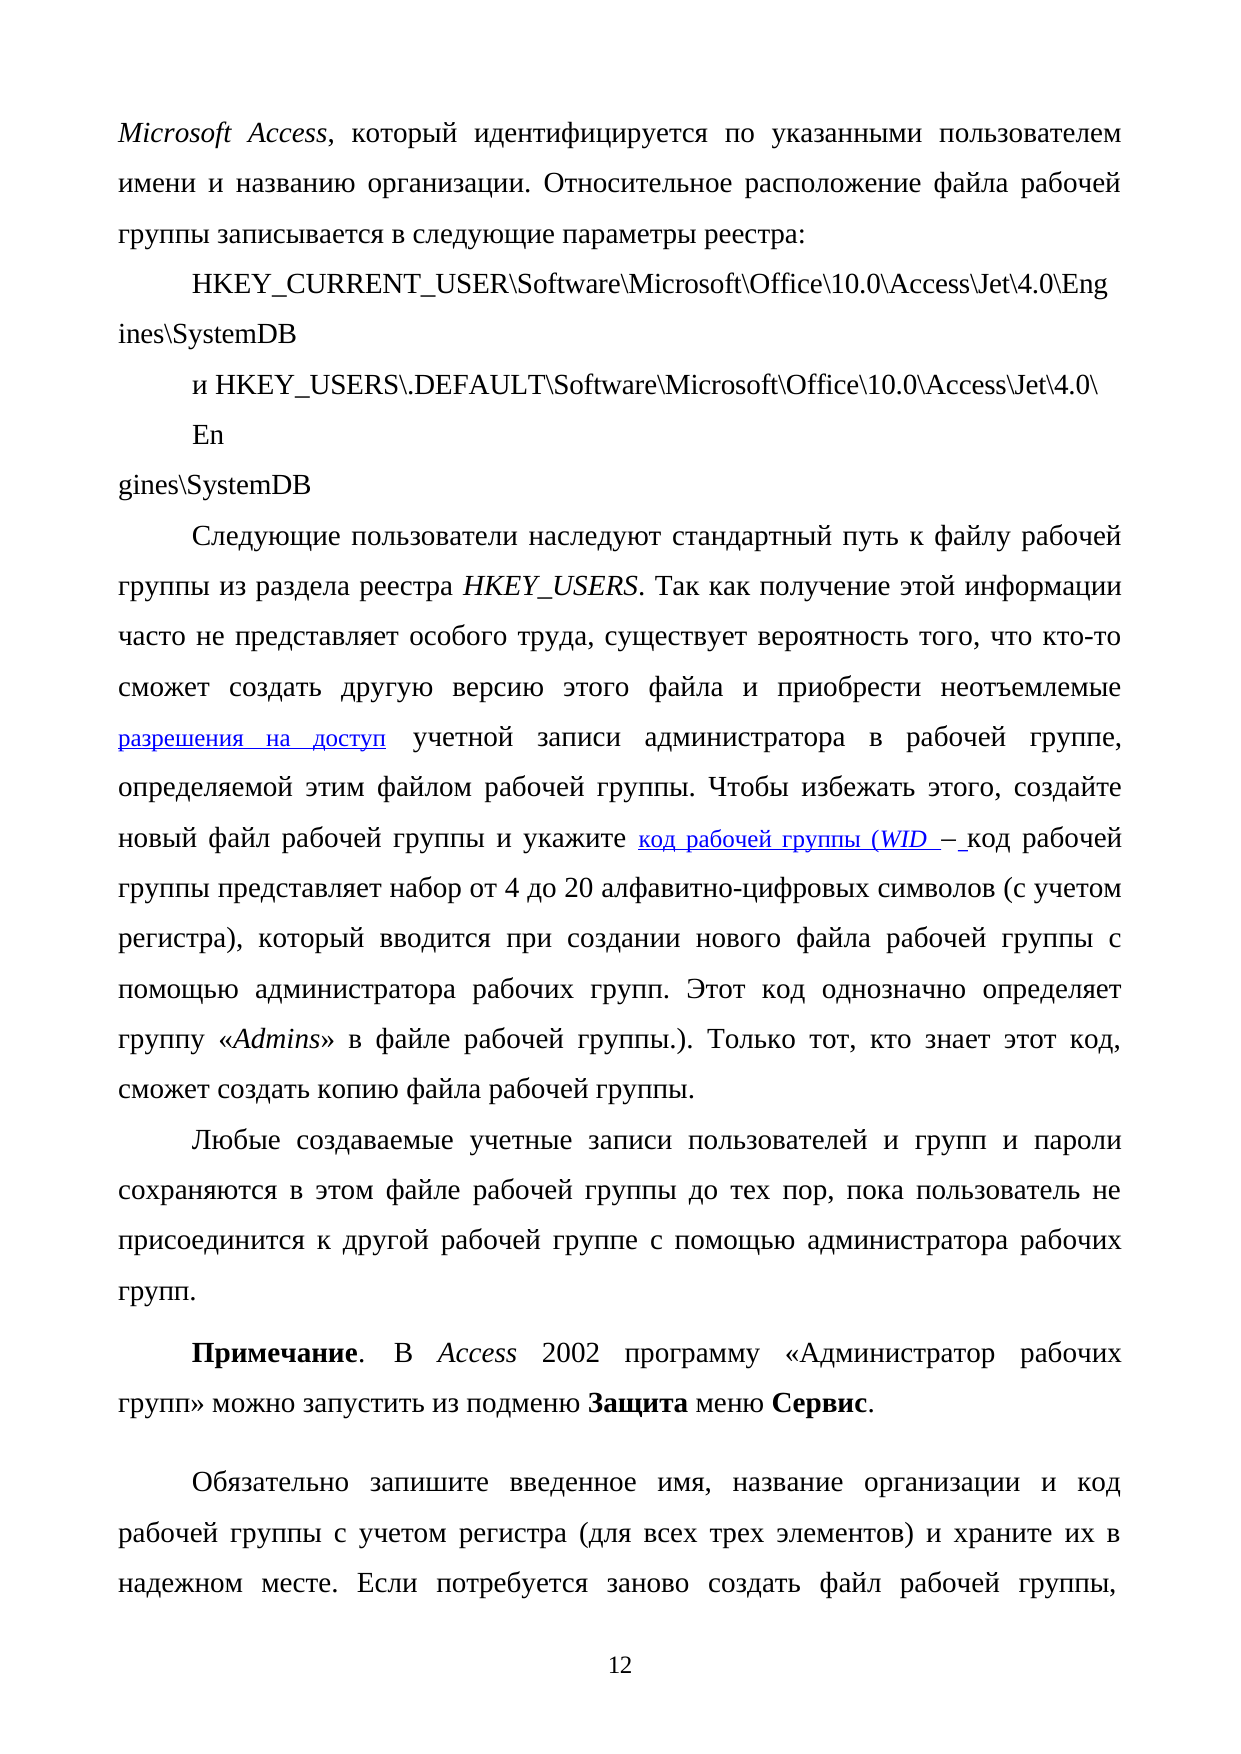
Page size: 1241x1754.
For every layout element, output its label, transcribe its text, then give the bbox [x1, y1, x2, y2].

text Microsoft Access, который идентифицируется по указанными пользователем имени и названию организации. Относительное расположение файла рабочей группы записывается в следующие параметры реестра: [118, 115, 1122, 249]
text Обязательно запишите введенное имя, название организации и код рабочей группы с учетом регистра (для всех трех элементов) и храните их в надежном месте. Если потребуется заново создать файл рабочей группы, [118, 1464, 1122, 1599]
text HKEY_CURRENT_USER\Software\Microsoft\Office\10.0\Access\Jet\4.0\Eng ines\SystemDB [118, 266, 1144, 350]
text Примечание. В Access 2002 программу «Администратор рабочих групп» можно запустить из подменю Защита меню Сервис. [118, 1336, 1122, 1419]
text gines\SystemDB [118, 468, 1144, 501]
text Следующие пользователи наследуют стандартный путь к файлу рабочей группы из раздела реестра HKEY_USERS. Так как получение этой информации часто не представляет особого труда, существует вероятность того, что кто-то сможет создать другую версию этого файла и приобрести неотъемлемые разрешения на доступ учетной записи администратора в рабочей группе, определяемой этим файлом рабочей группы. Чтобы избежать этого, создайте новый файл рабочей группы и укажите код рабочей группы (WID – код рабочей группы представляет набор от 4 до 20 алфавитно-цифровых символов (с учетом регистра), который вводится при создании нового файла рабочей группы с помощью администратора рабочих групп. Этот код однозначно определяет группу «Admins» в файле рабочей группы.). Только тот, кто знает этот код, сможет создать копию файла рабочей группы. [118, 518, 1122, 1105]
text Любые создаваемые учетные записи пользователей и групп и пароли сохраняются в этом файле рабочей группы до тех пор, пока пользователь не присоединится к другой рабочей группе с помощью администратора рабочих групп. [118, 1122, 1123, 1306]
text и HKEY_USERS\.DEFAULT\Software\Microsoft\Office\10.0\Access\Jet\4.0\En [192, 367, 1121, 451]
